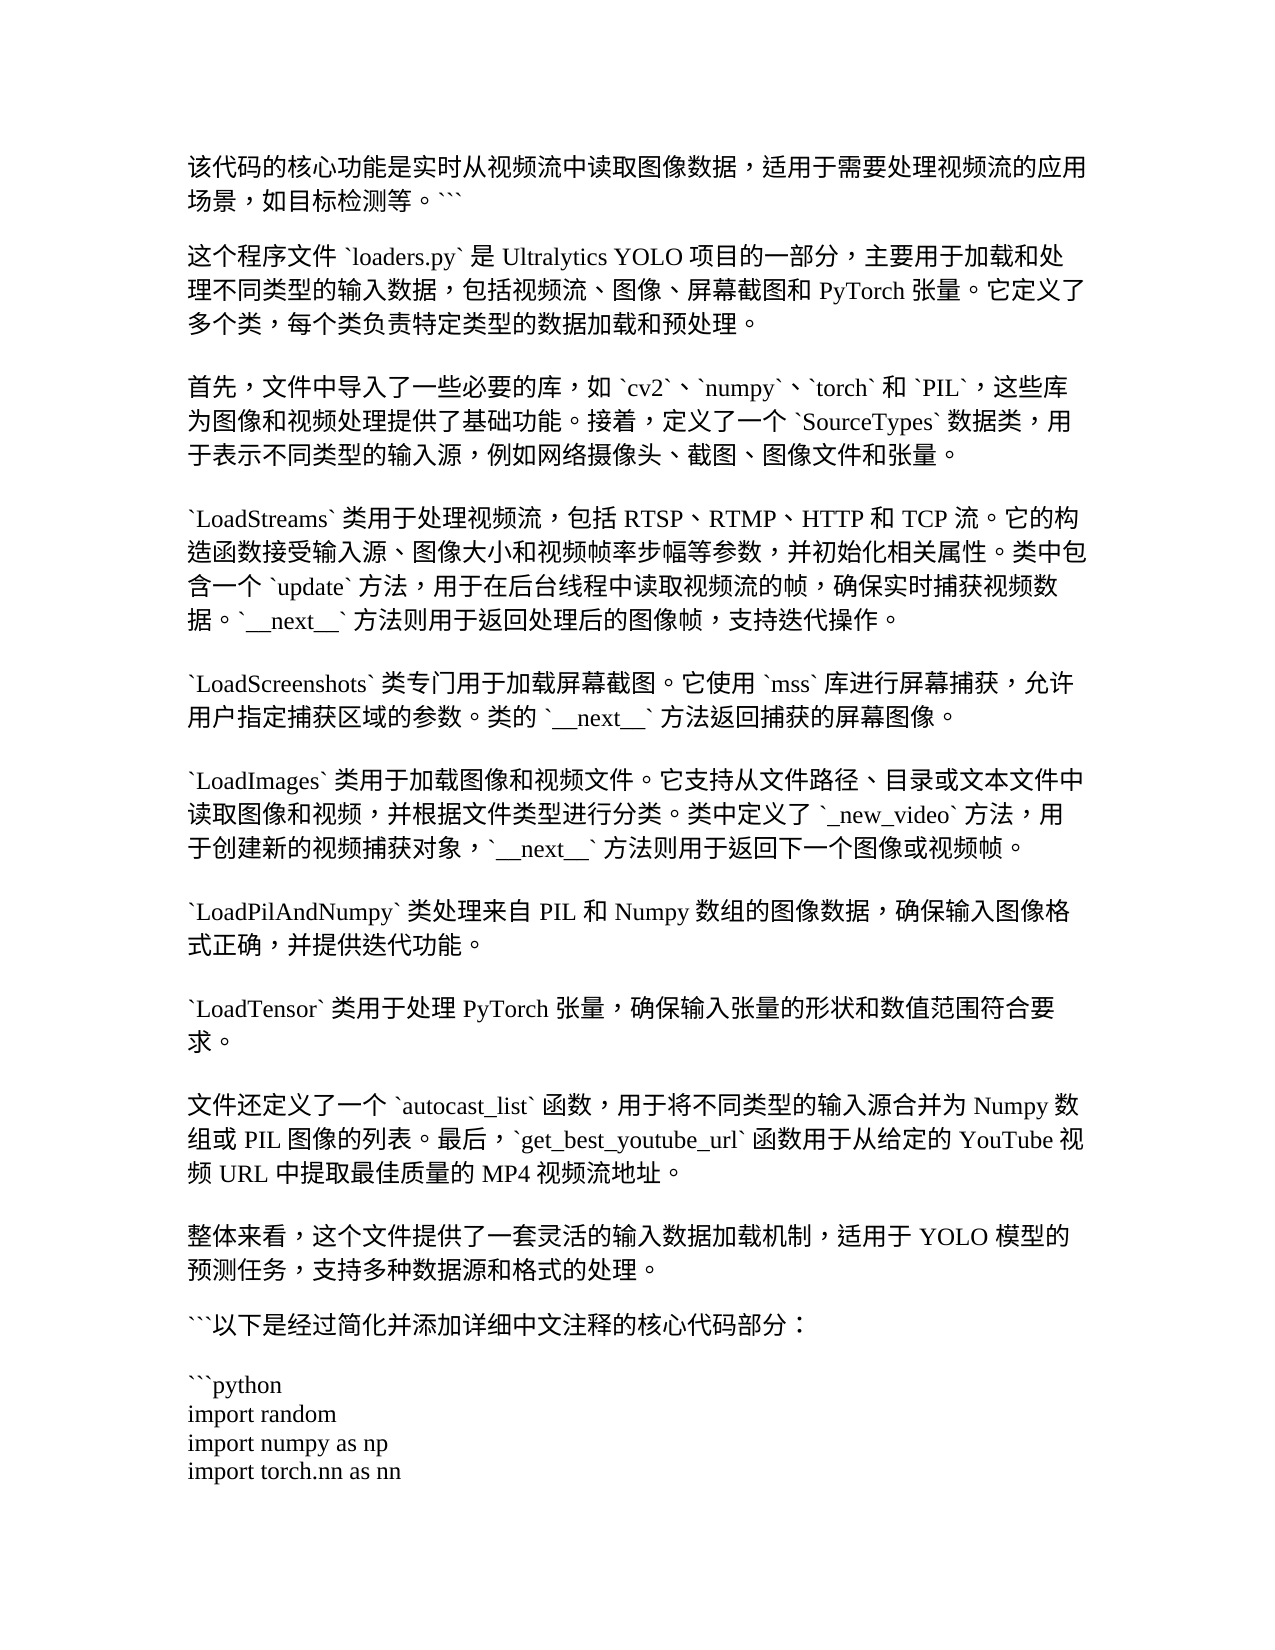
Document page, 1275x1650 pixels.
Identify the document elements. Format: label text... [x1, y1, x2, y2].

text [187, 150, 1087, 218]
text 这个程序文件 `loaders.py` 是 Ultralytics YOLO 项目的一部分，主要用于加载和处理不同类型的输入数据，包括视频流、图像、屏幕截图和 PyTorch 张量。它定义了多个类，每个类负责特定类型的数据加载和预处理。 首先，文件中导入了一些必要的库，如 `cv2`、`numpy`、`torch` 和 `PIL`，这些库为图像和视频处理提供了基础功能。接着，定义了一个 `SourceTypes` 数据类，用于表示不同类型的输入源，例如网络摄像头、截图、图像文件和张量。 `LoadStreams` 类用于处理视频流，包括 RTSP、RTMP、HTTP 和 TCP 流。它的构造函数接受输入源、图像大小和视频帧率步幅等参数，并初始化相关属性。类中包含一个 `update` 方法，用于在后台线程中读取视频流的帧，确保实时捕获视频数据。`__next__` 方法则用于返回处理后的图像帧，支持迭代操作。 `LoadScreenshots` 类专门用于加载屏幕截图。它使用 `mss` 库进行屏幕捕获，允许用户指定捕获区域的参数。类的 `__next__` 方法返回捕获的屏幕图像。 `LoadImages` 类用于加载图像和视频文件。它支持从文件路径、目录或文本文件中读取图像和视频，并根据文件类型进行分类。类中定义了 `_new_video` 方法，用于创建新的视频捕获对象，`__next__` 方法则用于返回下一个图像或视频帧。 `LoadPilAndNumpy` 类处理来自 PIL 和 Numpy 数组的图像数据，确保输入图像格式正确，并提供迭代功能。 `LoadTensor` 类用于处理 PyTorch 张量，确保输入张量的形状和数值范围符合要求。 文件还定义了一个 `autocast_list` 函数，用于将不同类型的输入源合并为 Numpy 数组或 PIL 图像的列表。最后，`get_best_youtube_url` 函数用于从给定的 YouTube 视频 URL 中提取最佳质量的 MP4 视频流地址。 整体来看，这个文件提供了一套灵活的输入数据加载机制，适用于 YOLO 模型的预测任务，支持多种数据源和格式的处理。 [187, 239, 1087, 1286]
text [187, 1307, 1087, 1485]
